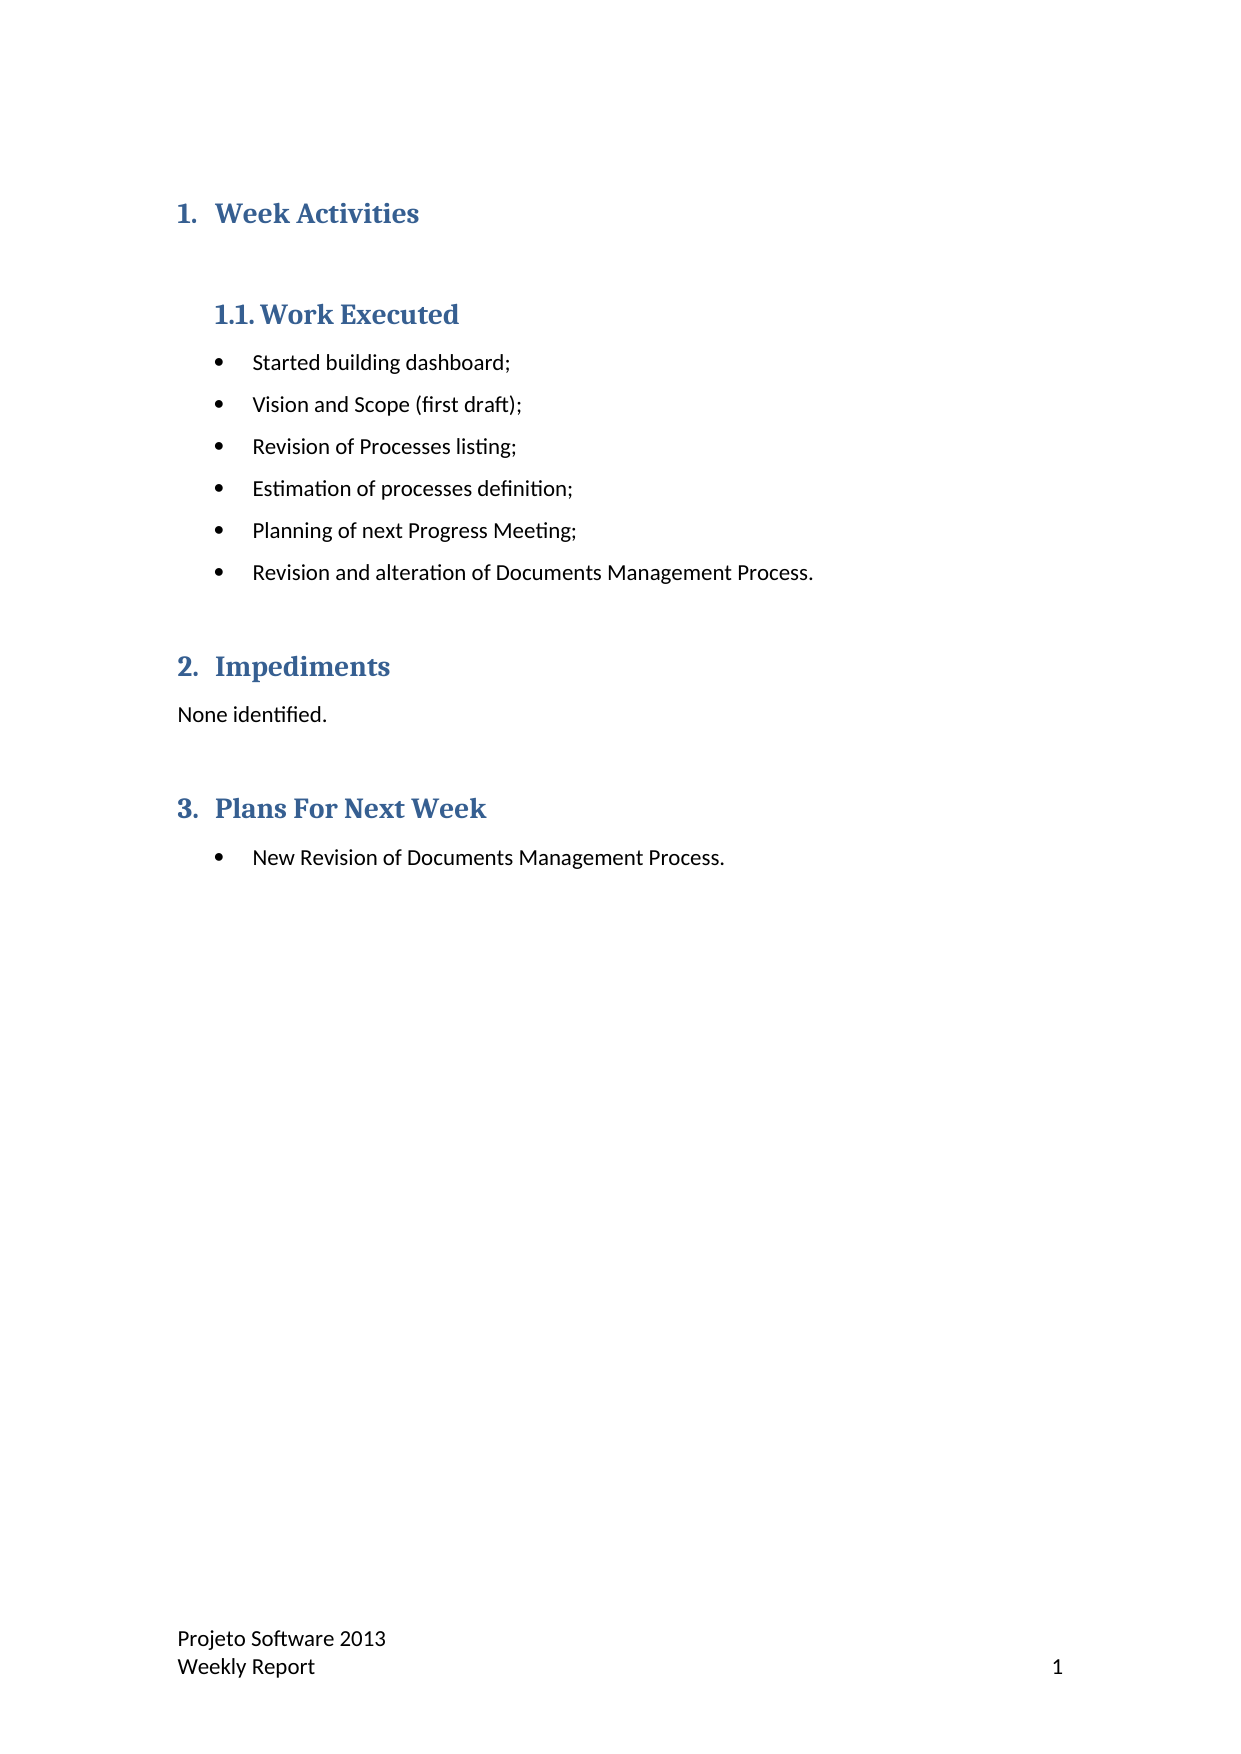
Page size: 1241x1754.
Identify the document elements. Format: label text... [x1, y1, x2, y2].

subtitle Impediments [177, 650, 1063, 684]
list Started building dashboard; [215, 348, 1063, 376]
list Revision of Processes listing; [215, 432, 1063, 460]
list Estimation of processes definition; [215, 474, 1063, 502]
text None identified. [177, 700, 1063, 728]
subtitle Work Executed [215, 298, 1063, 331]
list Revision and alteration of Documents Management Process. [215, 558, 1063, 586]
list New Revision of Documents Management Process. [215, 843, 1063, 871]
list Planning of next Progress Meeting; [215, 516, 1063, 544]
list Vision and Scope (first draft); [215, 390, 1063, 418]
subtitle Week Activities [177, 198, 1063, 231]
subtitle Plans For Next Week [177, 792, 1063, 826]
